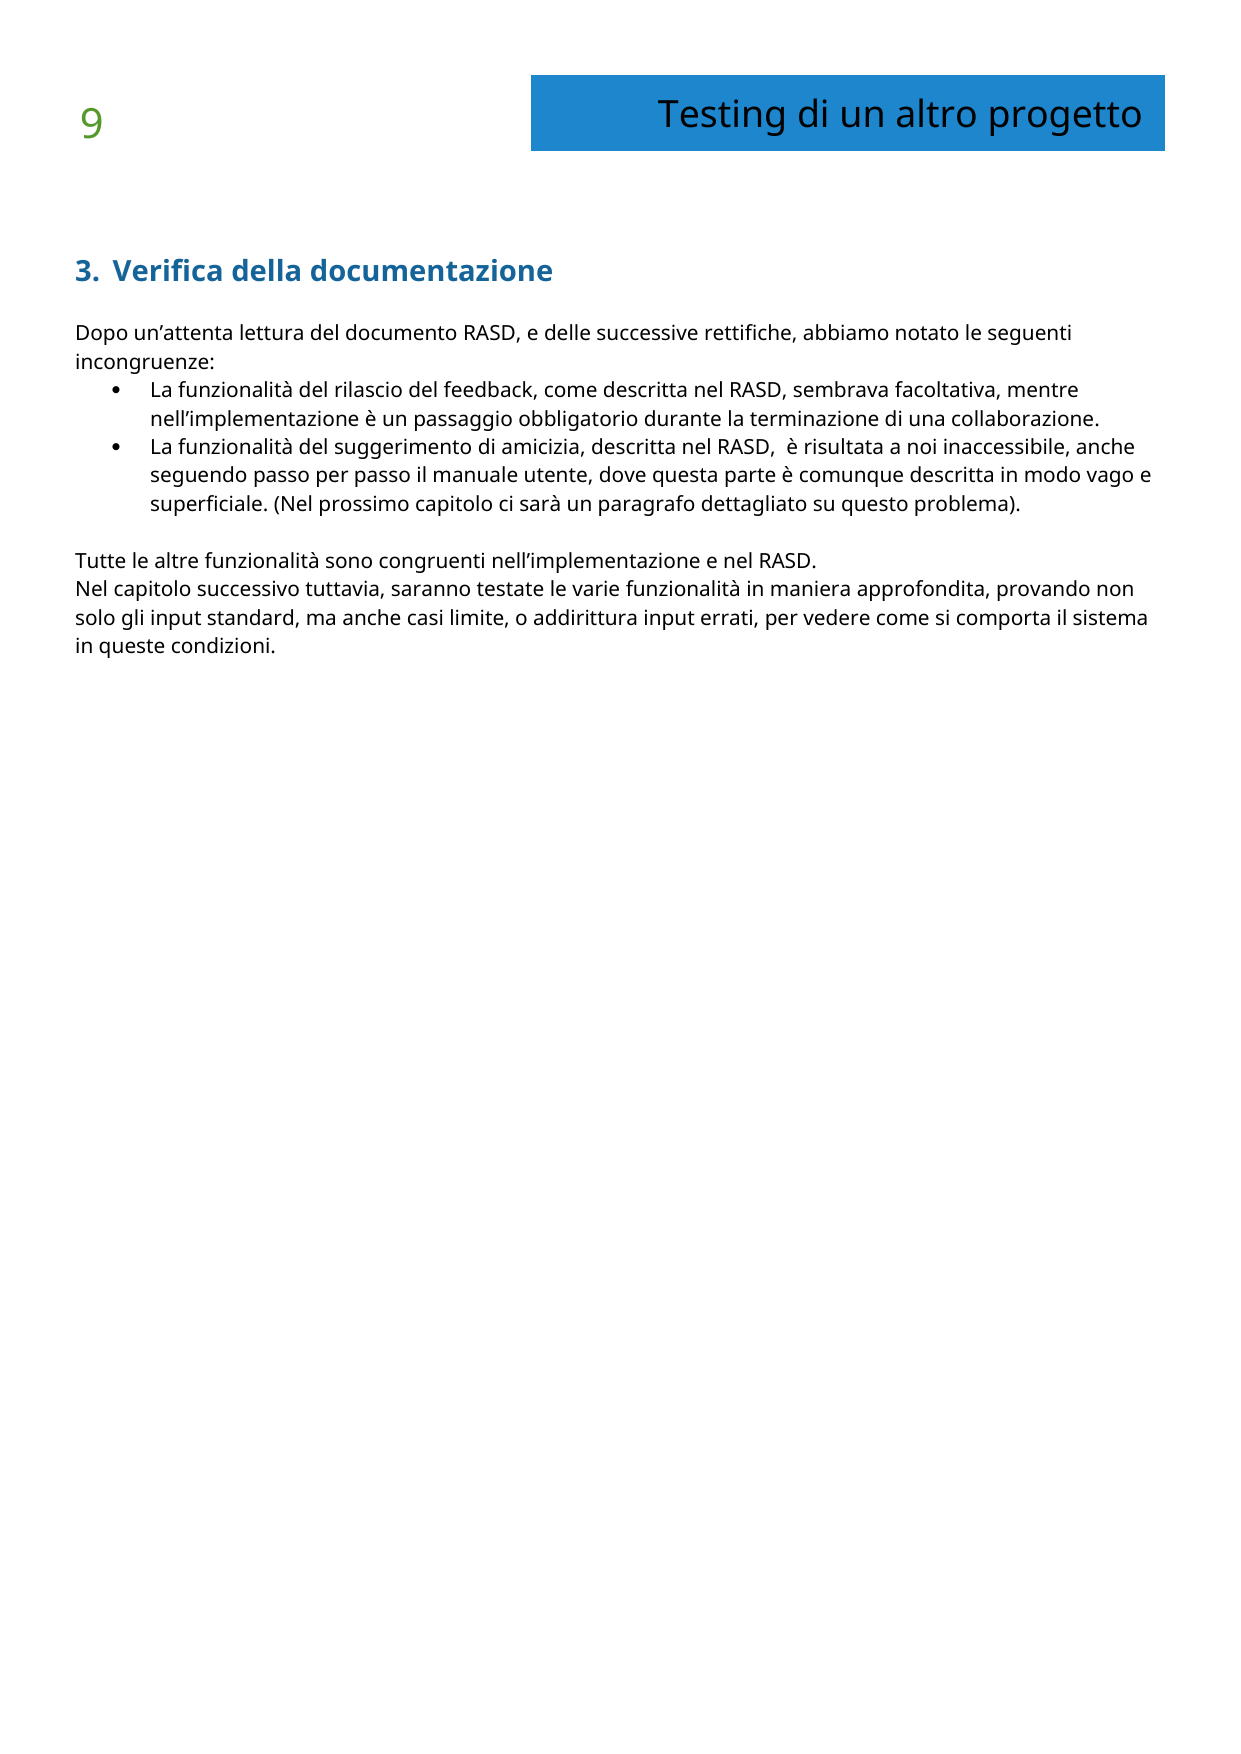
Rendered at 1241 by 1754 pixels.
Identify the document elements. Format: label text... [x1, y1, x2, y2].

text Dopo un’attenta lettura del documento RASD, e delle successive rettifiche, abbiamo notato le seguenti incongruenze: [75, 318, 1165, 375]
list La funzionalità del suggerimento di amicizia, descritta nel RASD, è risultata a noi inaccessibile, anche seguendo passo per passo il manuale utente, dove questa parte è comunque descritta in modo vago e superficiale. (Nel prossimo capitolo ci sarà un paragrafo dettagliato su questo problema). [112, 432, 1165, 517]
text Tutte le altre funzionalità sono congruenti nell’implementazione e nel RASD. [75, 546, 1165, 574]
subtitle Verifica della documentazione [75, 250, 1165, 290]
list La funzionalità del rilascio del feedback, come descritta nel RASD, sembrava facoltativa, mentre nell’implementazione è un passaggio obbligatorio durante la terminazione di una collaborazione. [112, 375, 1165, 432]
text Nel capitolo successivo tuttavia, saranno testate le varie funzionalità in maniera approfondita, provando non solo gli input standard, ma anche casi limite, o addirittura input errati, per vedere come si comporta il sistema in queste condizioni. [75, 574, 1165, 660]
